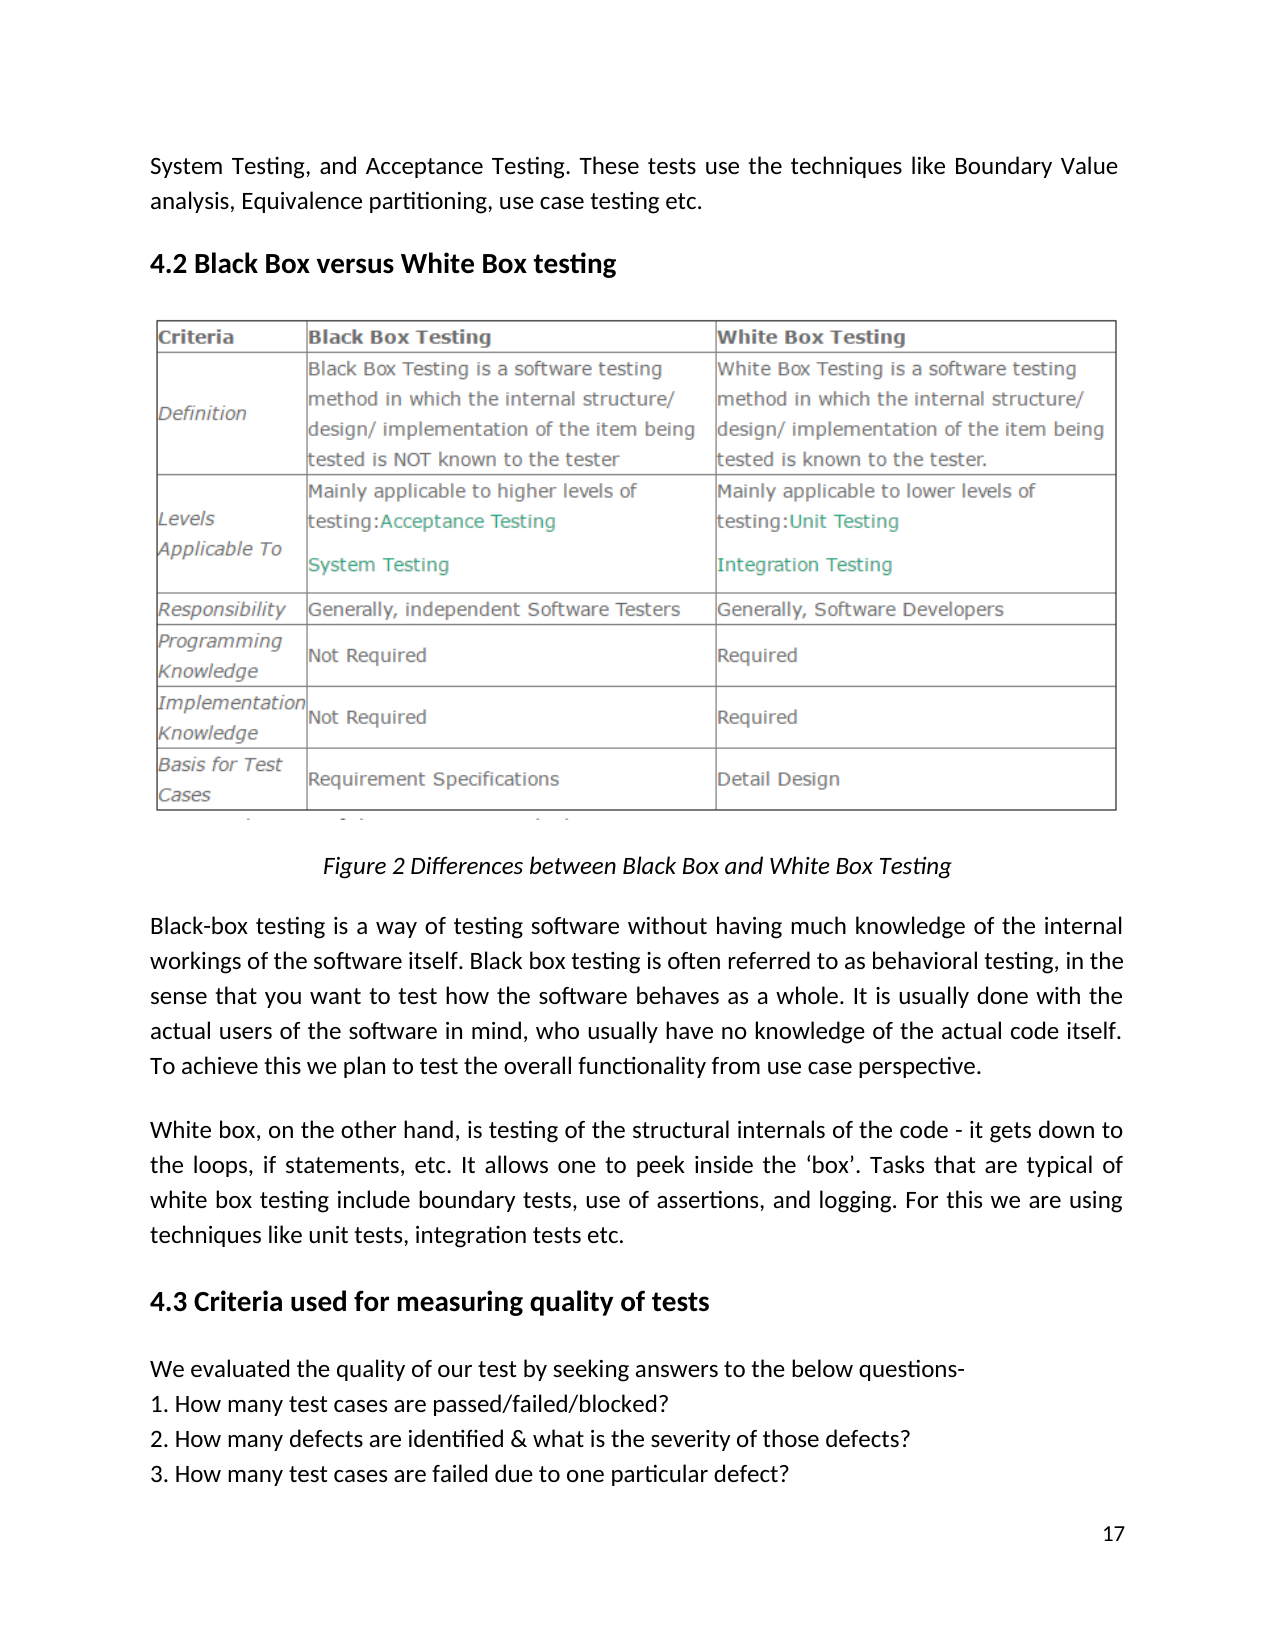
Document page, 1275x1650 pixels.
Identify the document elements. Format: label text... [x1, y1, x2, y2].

text We evaluated the quality of our test by seeking answers to the below questions- [150, 1353, 1125, 1384]
text 4.3 Criteria used for measuring quality of tests [150, 1283, 1125, 1319]
text Black-box testing is a way of testing software without having much knowledge of the internal workings of the software itself. Black box testing is often referred to as behavioral testing, in the sense that you want to test how the software behaves as a whole. It is usually done with the actual users of the software in mind, who usually have no knowledge of the actual code itself. To achieve this we plan to test the overall functionality from use case perspective. [150, 910, 1125, 1081]
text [150, 150, 1120, 216]
text 1. How many test cases are passed/failed/blocked? 2. How many defects are identified & what is the severity of those defects? 3. How many test cases are failed due to one particular defect? [150, 1388, 1125, 1489]
picture [150, 315, 1125, 820]
text Figure 2 Differences between Black Box and White Box Testing [150, 850, 1125, 881]
text 4.2 Black Box versus White Box testing [150, 245, 1125, 281]
text White box, on the other hand, is testing of the structural internals of the code - it gets down to the loops, if statements, etc. It allows one to peek inside the ‘box’. Tasks that are typical of white box testing include boundary tests, use of assertions, and logging. For this we are using techniques like unit tests, integration tests etc. [150, 1114, 1125, 1250]
